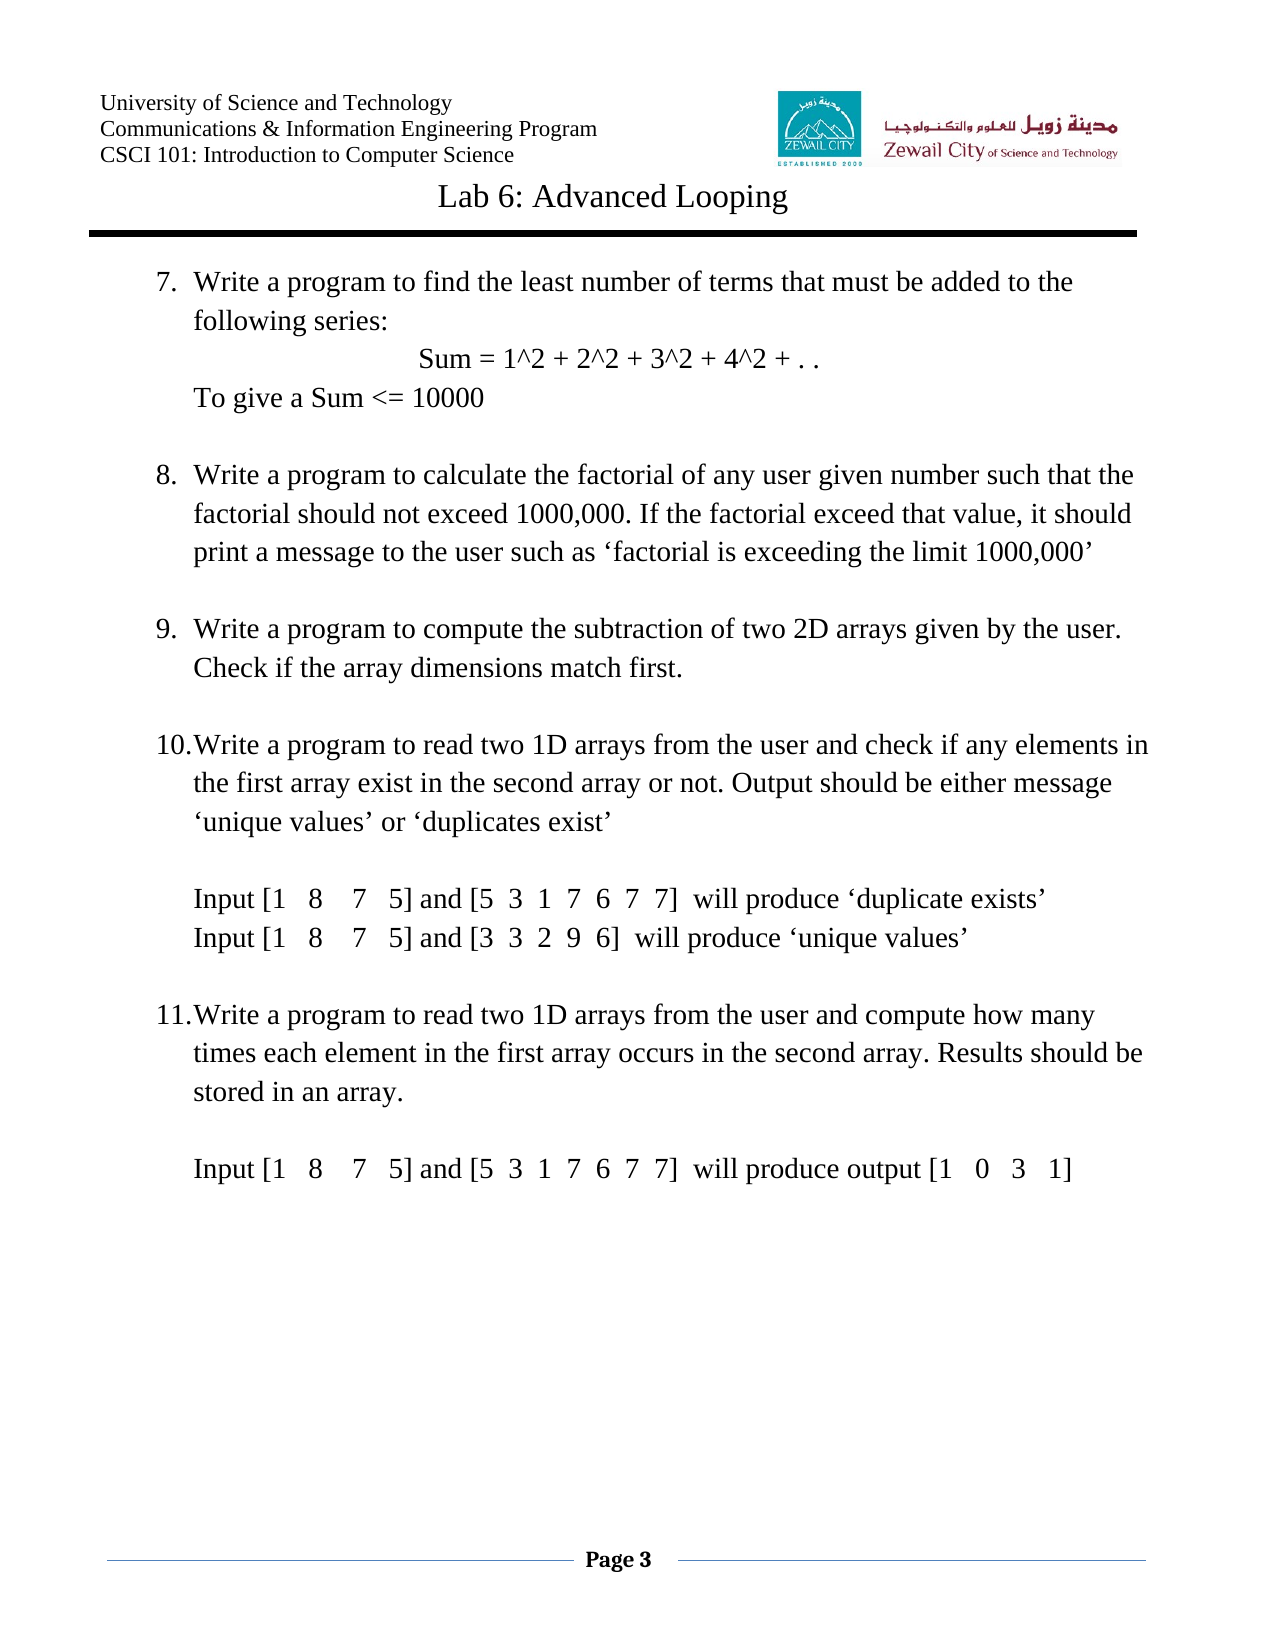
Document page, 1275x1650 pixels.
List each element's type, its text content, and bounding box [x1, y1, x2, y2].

list Write a program to compute the subtraction of two 2D arrays given by the user. Check if the array dimensions match first. [156, 611, 1157, 683]
list Sum = 1^2 + 2^2 + 3^2 + 4^2 + . . [343, 342, 1157, 375]
list Input [1 8 7 5] and [5 3 1 7 6 7 7] will produce output [1 0 3 1] [193, 1151, 1157, 1184]
list Input [1 8 7 5] and [5 3 1 7 6 7 7] will produce ‘duplicate exists’ [193, 881, 1157, 915]
list Write a program to find the least number of terms that must be added to the following series: [156, 264, 1157, 337]
list Write a program to calculate the factorial of any user given number such that the factorial should not exceed 1000,000. If the factorial exceed that value, it should print a message to the user such as ‘factorial is exceeding the limit 1000,000’ [156, 457, 1157, 568]
list Write a program to read two 1D arrays from the user and check if any elements in the first array exist in the second array or not. Output should be either message ‘unique values’ or ‘duplicates exist’ [156, 727, 1157, 838]
list Input [1 8 7 5] and [3 3 2 9 6] will produce ‘unique values’ [193, 920, 1157, 953]
list Write a program to read two 1D arrays from the user and compute how many times each element in the first array occurs in the second array. Results should be stored in an array. [156, 997, 1157, 1107]
picture [773, 88, 1123, 167]
list To give a Sum <= 10000 [193, 380, 1157, 414]
